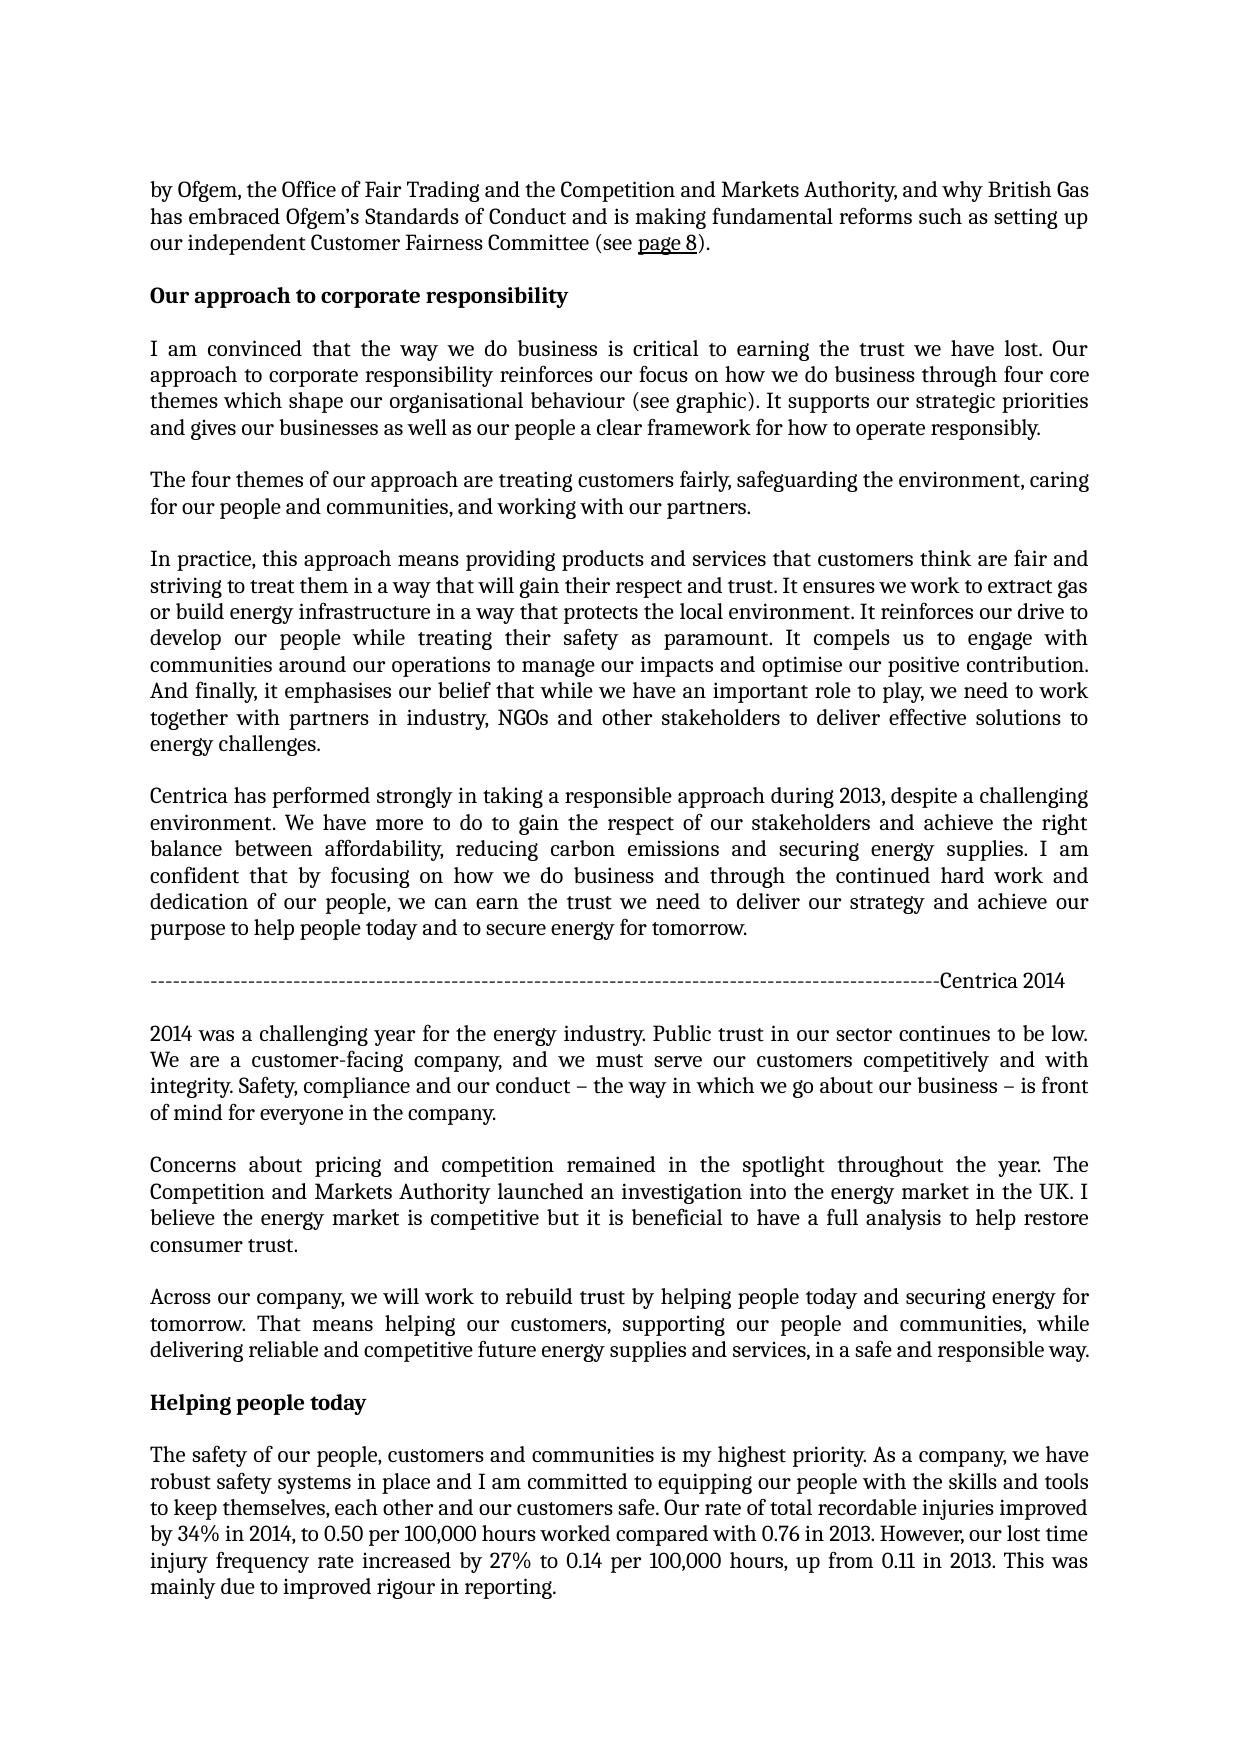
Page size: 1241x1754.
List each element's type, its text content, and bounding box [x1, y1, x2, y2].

text Across our company, we will work to rebuild trust by helping people today and securing energy for tomorrow. That means helping our customers, supporting our people and communities, while delivering reliable and competitive future energy supplies and services, in a safe and responsible way. [150, 1284, 1090, 1363]
text Centrica has performed strongly in taking a responsible approach during 2013, despite a challenging environment. We have more to do to gain the respect of our stakeholders and achieve the right balance between affordability, reducing carbon emissions and securing energy supplies. I am confident that by focusing on how we do business and through the continued hard work and dedication of our people, we can earn the trust we need to deliver our strategy and achieve our purpose to help people today and to secure energy for tomorrow. [150, 783, 1090, 941]
text The safety of our people, customers and communities is my highest priority. As a company, we have robust safety systems in place and I am committed to equipping our people with the skills and tools to keep themselves, each other and our customers safe. Our rate of total recordable injuries improved by 34% in 2014, to 0.50 per 100,000 hours worked compared with 0.76 in 2013. However, our lost time injury frequency rate increased by 27% to 0.14 per 100,000 hours, up from 0.11 in 2013. This was mainly due to improved rigour in reporting. [150, 1442, 1090, 1600]
text 2014 was a challenging year for the energy industry. Public trust in our sector continues to be low. We are a customer-facing company, and we must serve our customers competitively and with integrity. Safety, compliance and our conduct – the way in which we go about our business – is front of mind for everyone in the company. [150, 1021, 1090, 1126]
text Helping people today [150, 1389, 1090, 1416]
text Concerns about pricing and competition remained in the spotlight throughout the year. The Competition and Markets Authority launched an investigation into the energy market in the UK. I believe the energy market is competitive but it is beneficial to have a full analysis to help restore consumer trust. [150, 1152, 1090, 1258]
text The four themes of our approach are treating customers fairly, safeguarding the environment, caring for our people and communities, and working with our partners. [150, 467, 1090, 520]
text Our approach to corporate responsibility [150, 283, 1090, 309]
text I am convinced that the way we do business is critical to earning the trust we have lost. Our approach to corporate responsibility reinforces our focus on how we do business through four core themes which shape our organisational behaviour (see graphic). It supports our strategic priorities and gives our businesses as well as our people a clear framework for how to operate responsibly. [150, 335, 1090, 441]
text In practice, this approach means providing products and services that customers think are fair and striving to treat them in a way that will gain their respect and trust. It ensures we work to extract gas or build energy infrastructure in a way that protects the local environment. It reinforces our drive to develop our people while treating their safety as paramount. It compels us to engage with communities around our operations to manage our impacts and optimise our positive contribution. And finally, it emphasises our belief that while we have an important role to play, we need to work together with partners in industry, NGOs and other stakeholders to deliver effective solutions to energy challenges. [150, 546, 1090, 757]
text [150, 177, 1090, 256]
text ---------------------------------------------------------------------------------------------------------Centrica 2014 [150, 968, 1090, 994]
